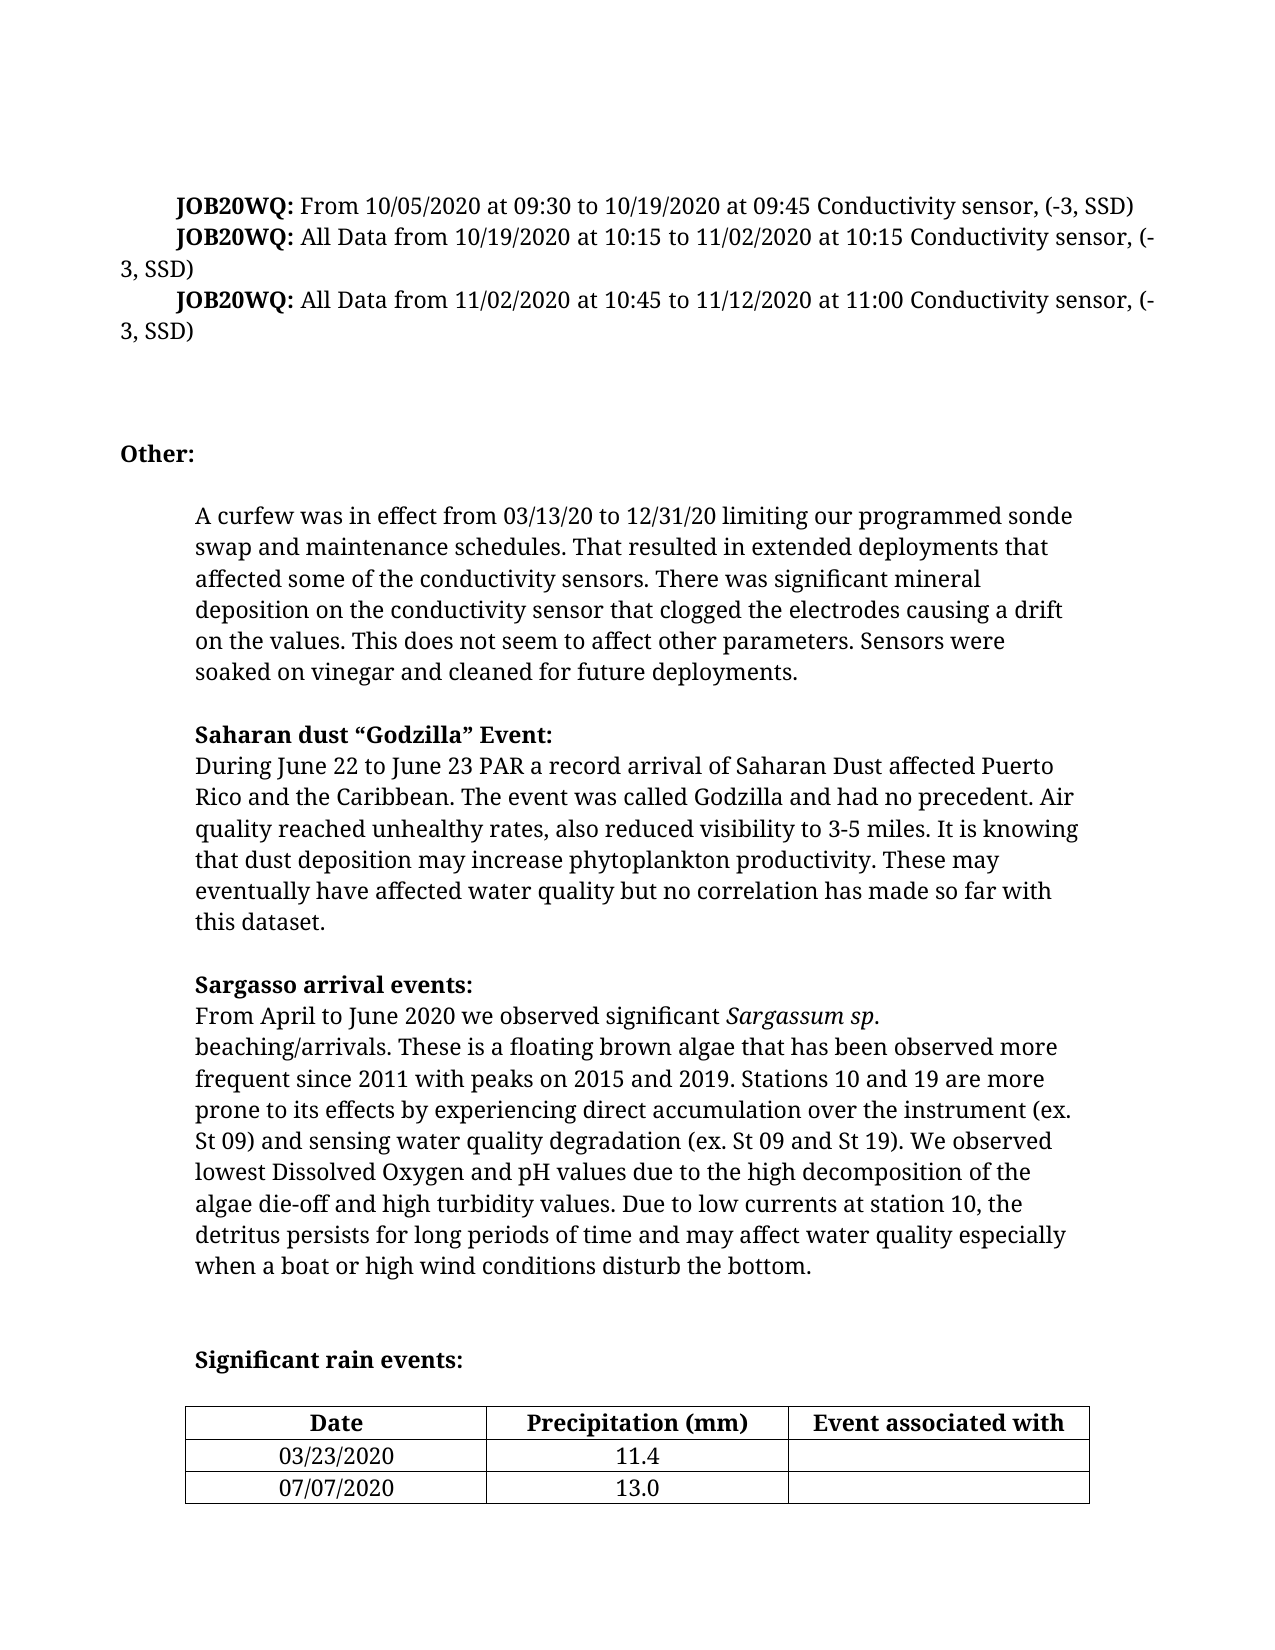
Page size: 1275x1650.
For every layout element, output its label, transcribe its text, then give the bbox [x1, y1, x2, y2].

text Other: [120, 437, 1080, 469]
table_header Precipitation (mm) [487, 1407, 788, 1438]
text From April to June 2020 we observed significant Sargassum sp. beaching/arrivals. These is a floating brown algae that has been observed more frequent since 2011 with peaks on 2015 and 2019. Stations 10 and 19 are more prone to its effects by experiencing direct accumulation over the instrument (ex. St 09) and sensing water quality degradation (ex. St 09 and St 19). We observed lowest Dissolved Oxygen and pH values due to the high decomposition of the algae die-off and high turbidity values. Due to low currents at station 10, the detritus persists for long periods of time and may affect water quality especially when a boat or high wind conditions disturb the bottom. [195, 1000, 1080, 1281]
table_cell [789, 1472, 1089, 1503]
text Saharan dust “Godzilla” Event: [120, 719, 1080, 750]
text JOB20WQ: All Data from 11/02/2020 at 10:45 to 11/12/2020 at 11:00 Conductivity sensor, (-3, SSD) [120, 284, 1155, 346]
text Significant rain events: [120, 1344, 1080, 1375]
table_cell 11.4 [487, 1440, 788, 1471]
table_cell 03/23/2020 [186, 1440, 486, 1471]
table_cell [789, 1440, 1089, 1471]
table_header Event associated with [789, 1407, 1089, 1438]
text JOB20WQ: From 10/05/2020 at 09:30 to 10/19/2020 at 09:45 Conductivity sensor, (-3, SSD) [120, 190, 1155, 221]
text Sargasso arrival events: [120, 969, 1080, 1000]
text JOB20WQ: All Data from 10/19/2020 at 10:15 to 11/02/2020 at 10:15 Conductivity sensor, (-3, SSD) [120, 221, 1155, 284]
text During June 22 to June 23 PAR a record arrival of Saharan Dust affected Puerto Rico and the Caribbean. The event was called Godzilla and had no precedent. Air quality reached unhealthy rates, also reduced visibility to 3-5 miles. It is knowing that dust deposition may increase phytoplankton productivity. These may eventually have affected water quality but no correlation has made so far with this dataset. [195, 750, 1080, 937]
table_header Date [186, 1407, 486, 1438]
text A curfew was in effect from 03/13/20 to 12/31/20 limiting our programmed sonde swap and maintenance schedules. That resulted in extended deployments that affected some of the conductivity sensors. There was significant mineral deposition on the conductivity sensor that clogged the electrodes causing a drift on the values. This does not seem to affect other parameters. Sensors were soaked on vinegar and cleaned for future deployments. [195, 500, 1080, 687]
table_cell 13.0 [487, 1472, 788, 1503]
table_cell 07/07/2020 [186, 1472, 486, 1503]
